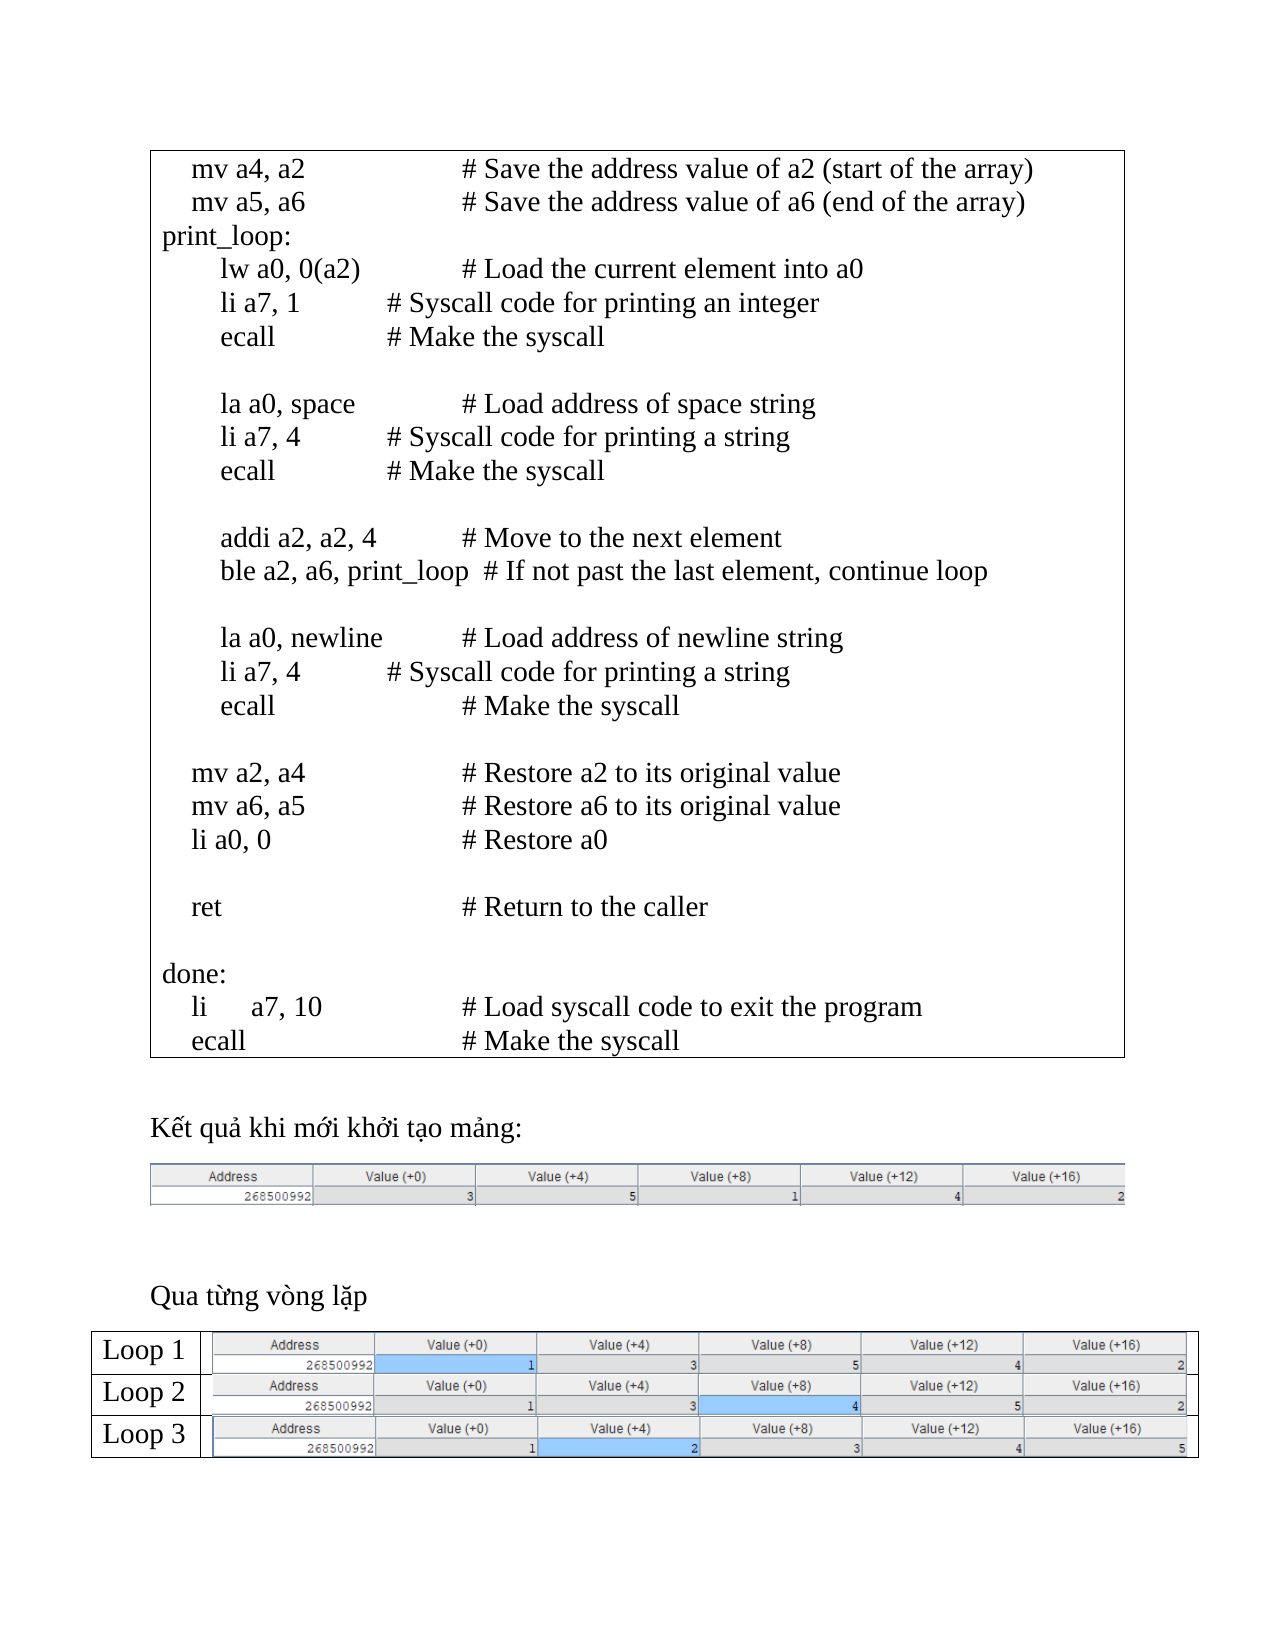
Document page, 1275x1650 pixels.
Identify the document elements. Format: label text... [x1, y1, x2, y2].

text Kết quả khi mới khởi tạo mảng: [150, 1111, 1125, 1144]
table_cell [1188, 1375, 1198, 1415]
table_header Loop 1 [92, 1332, 200, 1373]
table_header [1188, 1332, 1198, 1373]
table_cell [201, 1375, 212, 1415]
table_cell Loop 2 [92, 1375, 200, 1415]
picture [150, 1163, 1125, 1206]
table_cell [1188, 1416, 1198, 1457]
table_header [201, 1332, 212, 1373]
picture [212, 1332, 1188, 1457]
text Qua từng vòng lặp [150, 1278, 1125, 1312]
table_cell [201, 1416, 212, 1457]
table_cell Loop 3 [92, 1416, 200, 1457]
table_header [151, 151, 1124, 1057]
